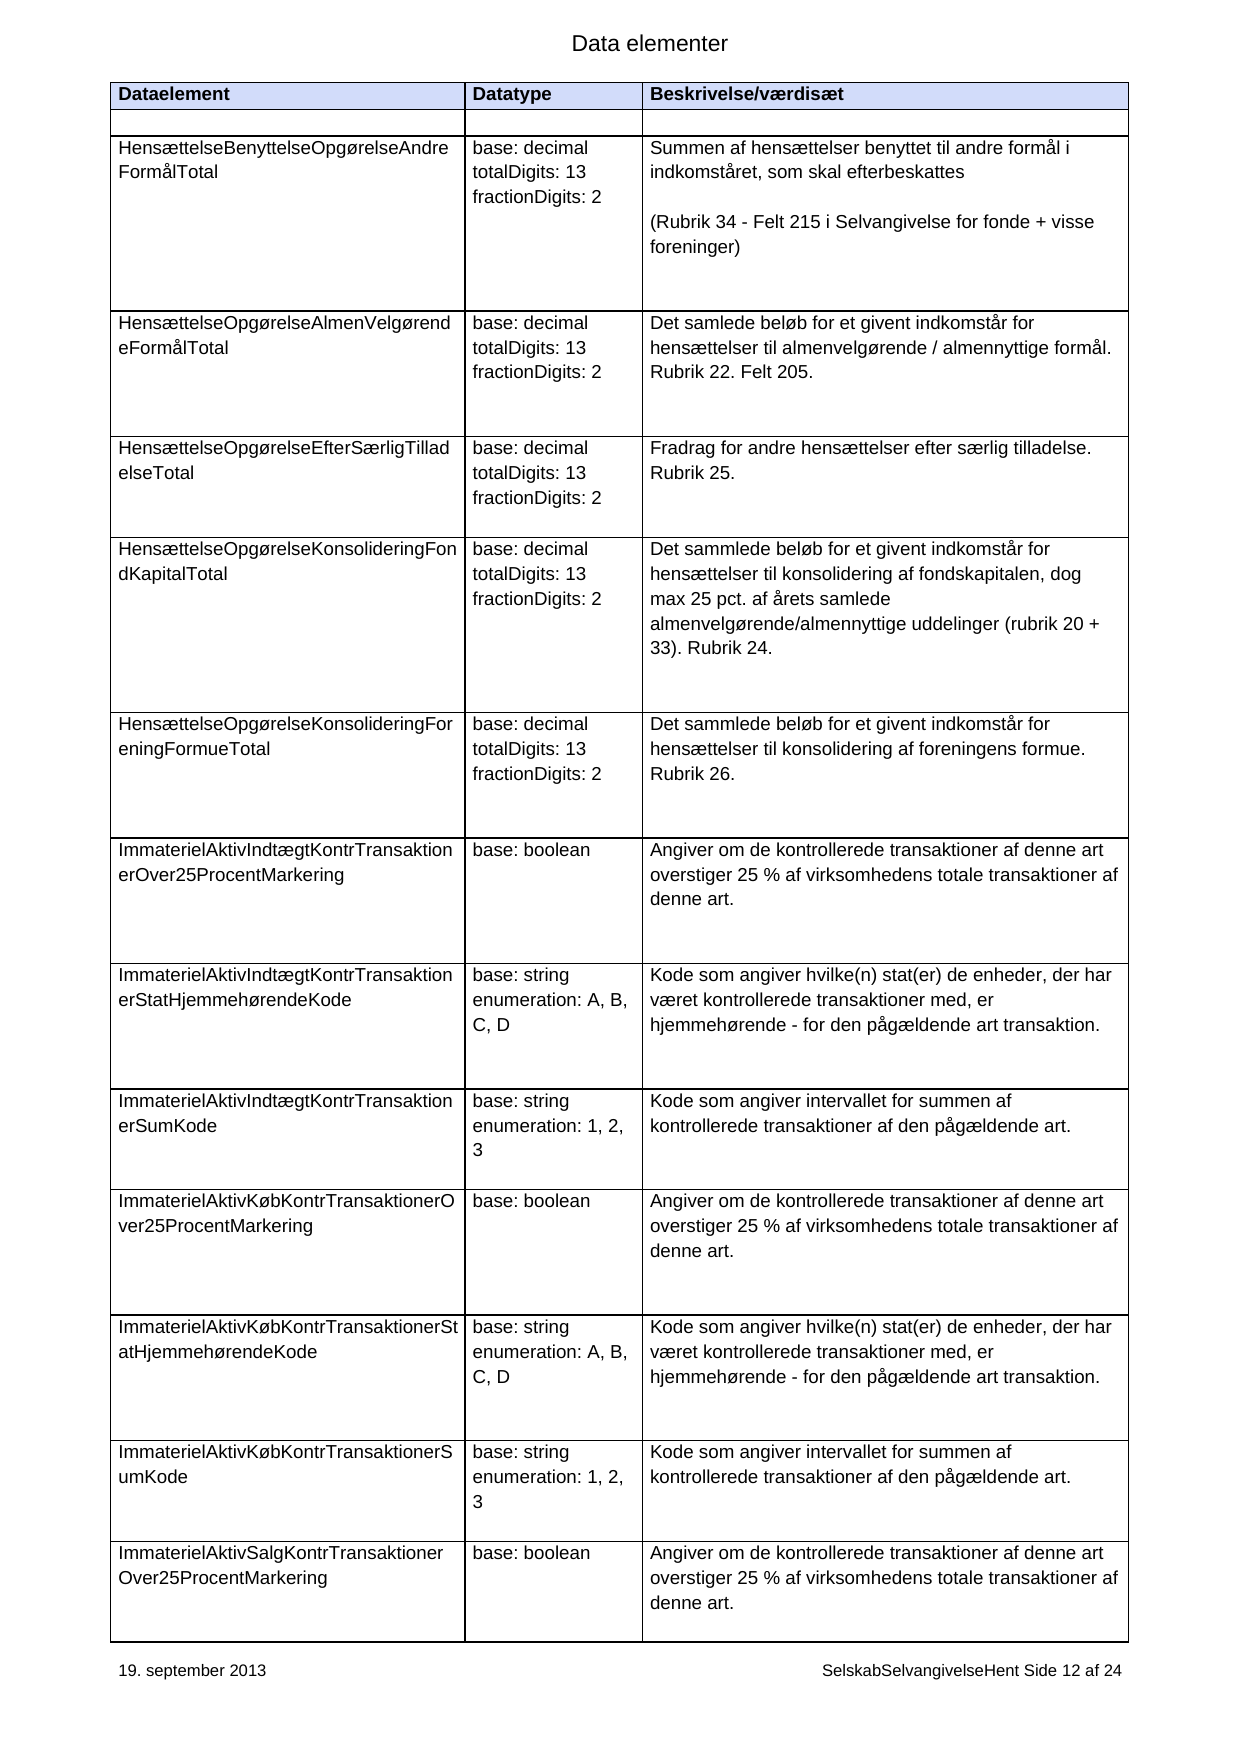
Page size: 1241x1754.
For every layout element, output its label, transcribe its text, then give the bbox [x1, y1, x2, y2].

table_cell base: string enumeration: A, B, C, D [466, 964, 642, 1088]
table_cell ImmaterielAktivKøbKontrTransaktionerSumKode [111, 1441, 464, 1541]
table_header Datatype [466, 83, 642, 109]
table_header Beskrivelse/værdisæt [643, 83, 1128, 109]
table_cell Kode som angiver intervallet for summen af kontrollerede transaktioner af den pågældende art. [643, 1090, 1128, 1189]
table_cell ImmaterielAktivKøbKontrTransaktionerStatHjemmehørendeKode [111, 1316, 464, 1440]
table_cell base: boolean [466, 839, 642, 962]
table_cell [466, 110, 642, 135]
table_cell base: decimal totalDigits: 13 fractionDigits: 2 [466, 713, 642, 837]
table_cell base: decimal totalDigits: 13 fractionDigits: 2 [466, 538, 642, 711]
table_cell Det samlede beløb for et givent indkomstår for hensættelser til almenvelgørende / almennyttige formål. Rubrik 22. Felt 205. [643, 312, 1128, 436]
table_cell HensættelseOpgørelseKonsolideringForeningFormueTotal [111, 713, 464, 837]
table_cell ImmaterielAktivIndtægtKontrTransaktionerStatHjemmehørendeKode [111, 964, 464, 1088]
table_cell HensættelseOpgørelseEfterSærligTilladelseTotal [111, 437, 464, 536]
table_cell HensættelseBenyttelseOpgørelseAndreFormålTotal [111, 137, 464, 310]
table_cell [111, 1542, 464, 1641]
table_cell Summen af hensættelser benyttet til andre formål i indkomståret, som skal efterbeskattes (Rubrik 34 - Felt 215 i Selvangivelse for fonde + visse foreninger) [643, 137, 1128, 310]
table_cell base: boolean [466, 1190, 642, 1314]
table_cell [466, 137, 642, 310]
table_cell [643, 1542, 1128, 1641]
table_cell Det sammlede beløb for et givent indkomstår for hensættelser til konsolidering af foreningens formue. Rubrik 26. [643, 713, 1128, 837]
table_cell Angiver om de kontrollerede transaktioner af denne art overstiger 25 % af virksomhedens totale transaktioner af denne art. [643, 1190, 1128, 1314]
table_cell ImmaterielAktivIndtægtKontrTransaktionerOver25ProcentMarkering [111, 839, 464, 962]
table_cell base: boolean [466, 1542, 642, 1641]
table_cell ImmaterielAktivIndtægtKontrTransaktionerSumKode [111, 1090, 464, 1189]
table_cell base: decimal totalDigits: 13 fractionDigits: 2 [466, 312, 642, 436]
table_cell HensættelseOpgørelseAlmenVelgørendeFormålTotal [111, 312, 464, 436]
table_cell Kode som angiver intervallet for summen af kontrollerede transaktioner af den pågældende art. [643, 1441, 1128, 1541]
table_header Dataelement [111, 83, 464, 109]
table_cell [643, 110, 1128, 135]
table_cell Angiver om de kontrollerede transaktioner af denne art overstiger 25 % af virksomhedens totale transaktioner af denne art. [643, 839, 1128, 962]
table_cell ImmaterielAktivKøbKontrTransaktionerOver25ProcentMarkering [111, 1190, 464, 1314]
table_cell base: decimal totalDigits: 13 fractionDigits: 2 [466, 437, 642, 536]
table_cell base: string enumeration: A, B, C, D [466, 1316, 642, 1440]
table_cell Fradrag for andre hensættelser efter særlig tilladelse. Rubrik 25. [643, 437, 1128, 536]
table_cell base: string enumeration: 1, 2, 3 [466, 1090, 642, 1189]
table_cell base: string enumeration: 1, 2, 3 [466, 1441, 642, 1541]
table_cell HensættelseOpgørelseKonsolideringFondKapitalTotal [111, 538, 464, 711]
table_cell Det sammlede beløb for et givent indkomstår for hensættelser til konsolidering af fondskapitalen, dog max 25 pct. af årets samlede almenvelgørende/almennyttige uddelinger (rubrik 20 + 33). Rubrik 24. [643, 538, 1128, 711]
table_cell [111, 110, 464, 135]
